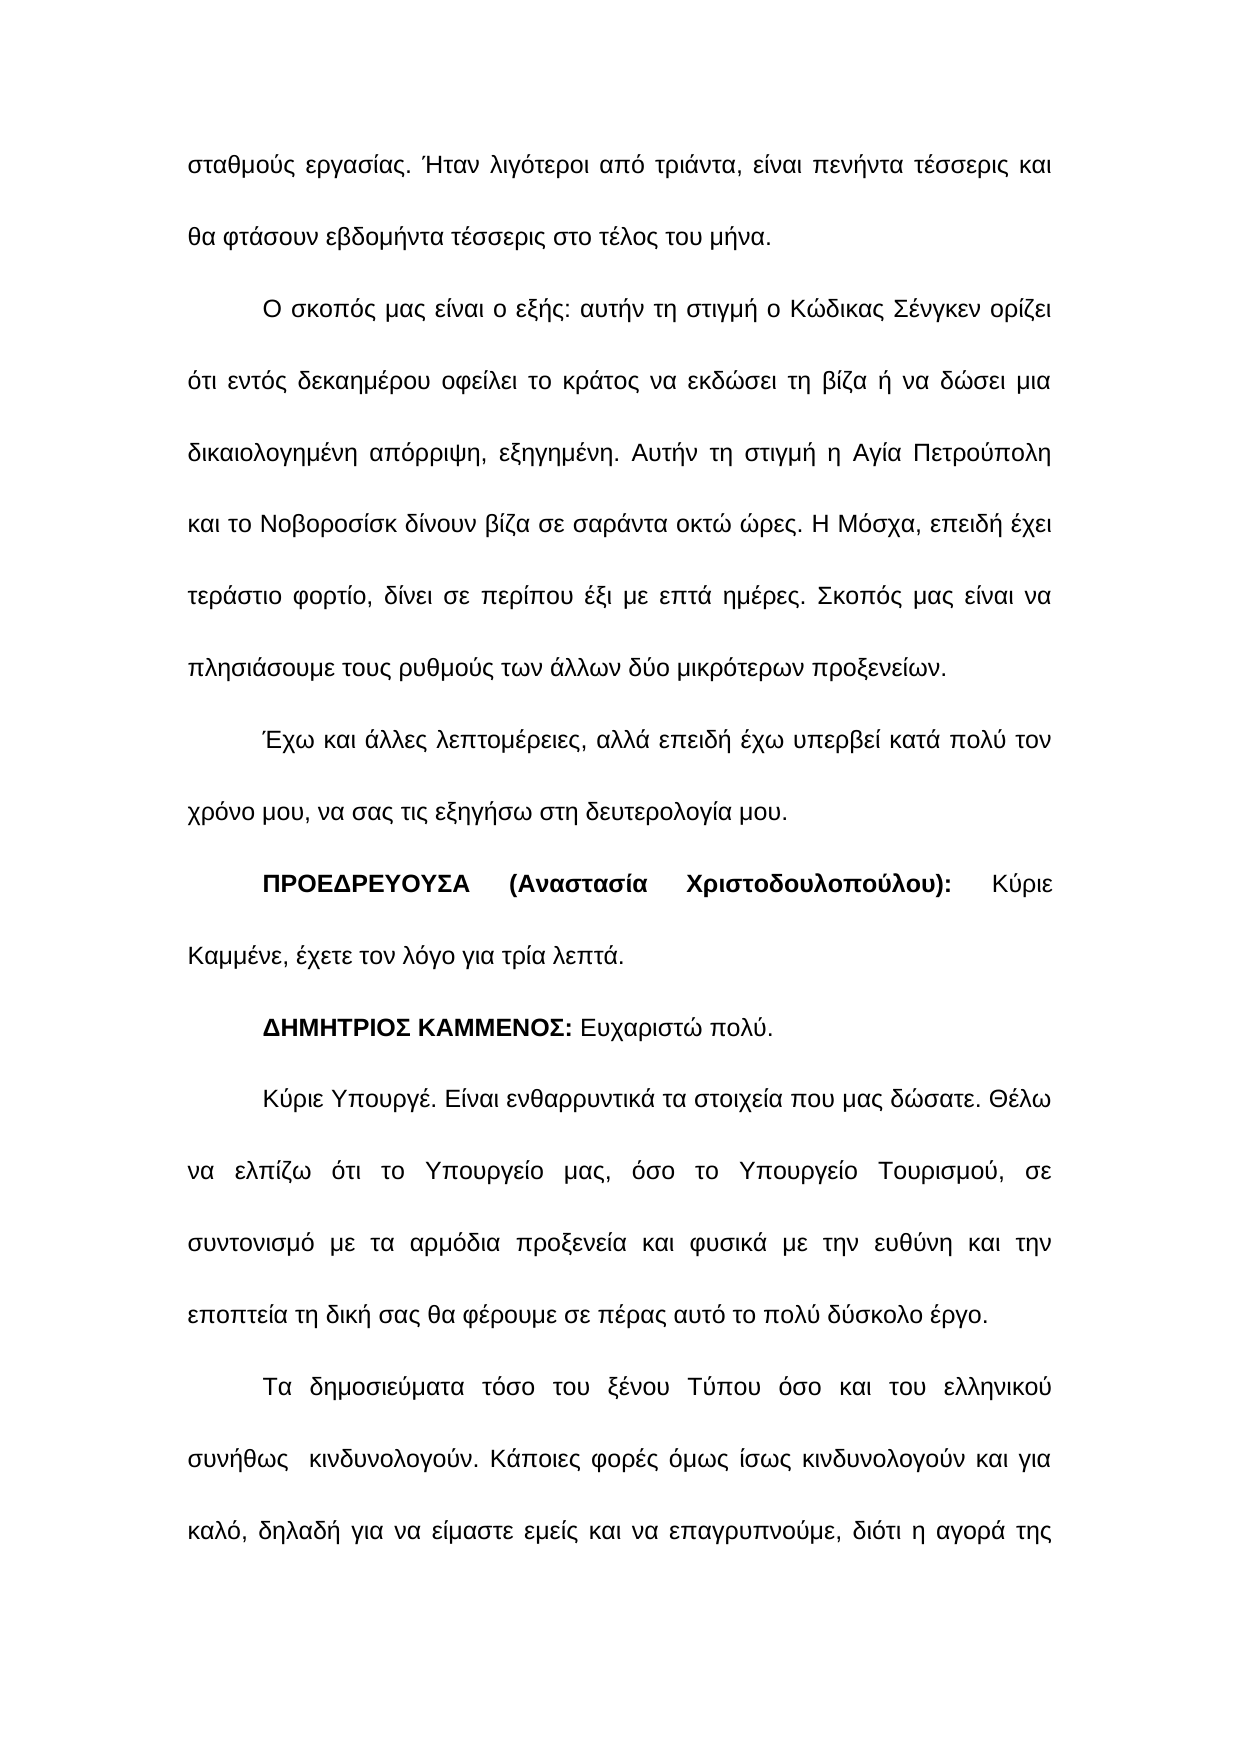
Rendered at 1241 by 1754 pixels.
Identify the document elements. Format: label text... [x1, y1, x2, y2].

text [187, 150, 1053, 251]
text Ο σκοπός μας είναι ο εξής: αυτήν τη στιγμή ο Κώδικας Σένγκεν ορίζει ότι εντός δεκαημέρου οφείλει το κράτος να εκδώσει τη βίζα ή να δώσει μια δικαιολογημένη απόρριψη, εξηγημένη. Αυτήν τη στιγμή η Αγία Πετρούπολη και το Νοβοροσίσκ δίνουν βίζα σε σαράντα οκτώ ώρες. Η Μόσχα, επειδή έχει τεράστιο φορτίο, δίνει σε περίπου έξι με επτά ημέρες. Σκοπός μας είναι να πλησιάσουμε τους ρυθμούς των άλλων δύο μικρότερων προξενείων. [187, 294, 1053, 682]
text Έχω και άλλες λεπτομέρειες, αλλά επειδή έχω υπερβεί κατά πολύ τον χρόνο μου, να σας τις εξηγήσω στη δευτερολογία μου. [187, 725, 1053, 826]
text Κύριε Υπουργέ. Είναι ενθαρρυντικά τα στοιχεία που μας δώσατε. Θέλω να ελπίζω ότι το Υπουργείο μας, όσο το Υπουργείο Τουρισμού, σε συντονισμό με τα αρμόδια προξενεία και φυσικά με την ευθύνη και την εποπτεία τη δική σας θα φέρουμε σε πέρας αυτό το πολύ δύσκολο έργο. [187, 1084, 1053, 1329]
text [187, 1372, 1053, 1544]
text ΔΗΜΗΤΡΙΟΣ ΚΑΜΜΕΝΟΣ: Ευχαριστώ πολύ. [187, 1012, 1053, 1041]
text ΠΡΟΕΔΡΕΥΟΥΣΑ (Αναστασία Χριστοδουλοπούλου): Κύριε Καμμένε, έχετε τον λόγο για τρία λεπτά. [187, 869, 1053, 969]
